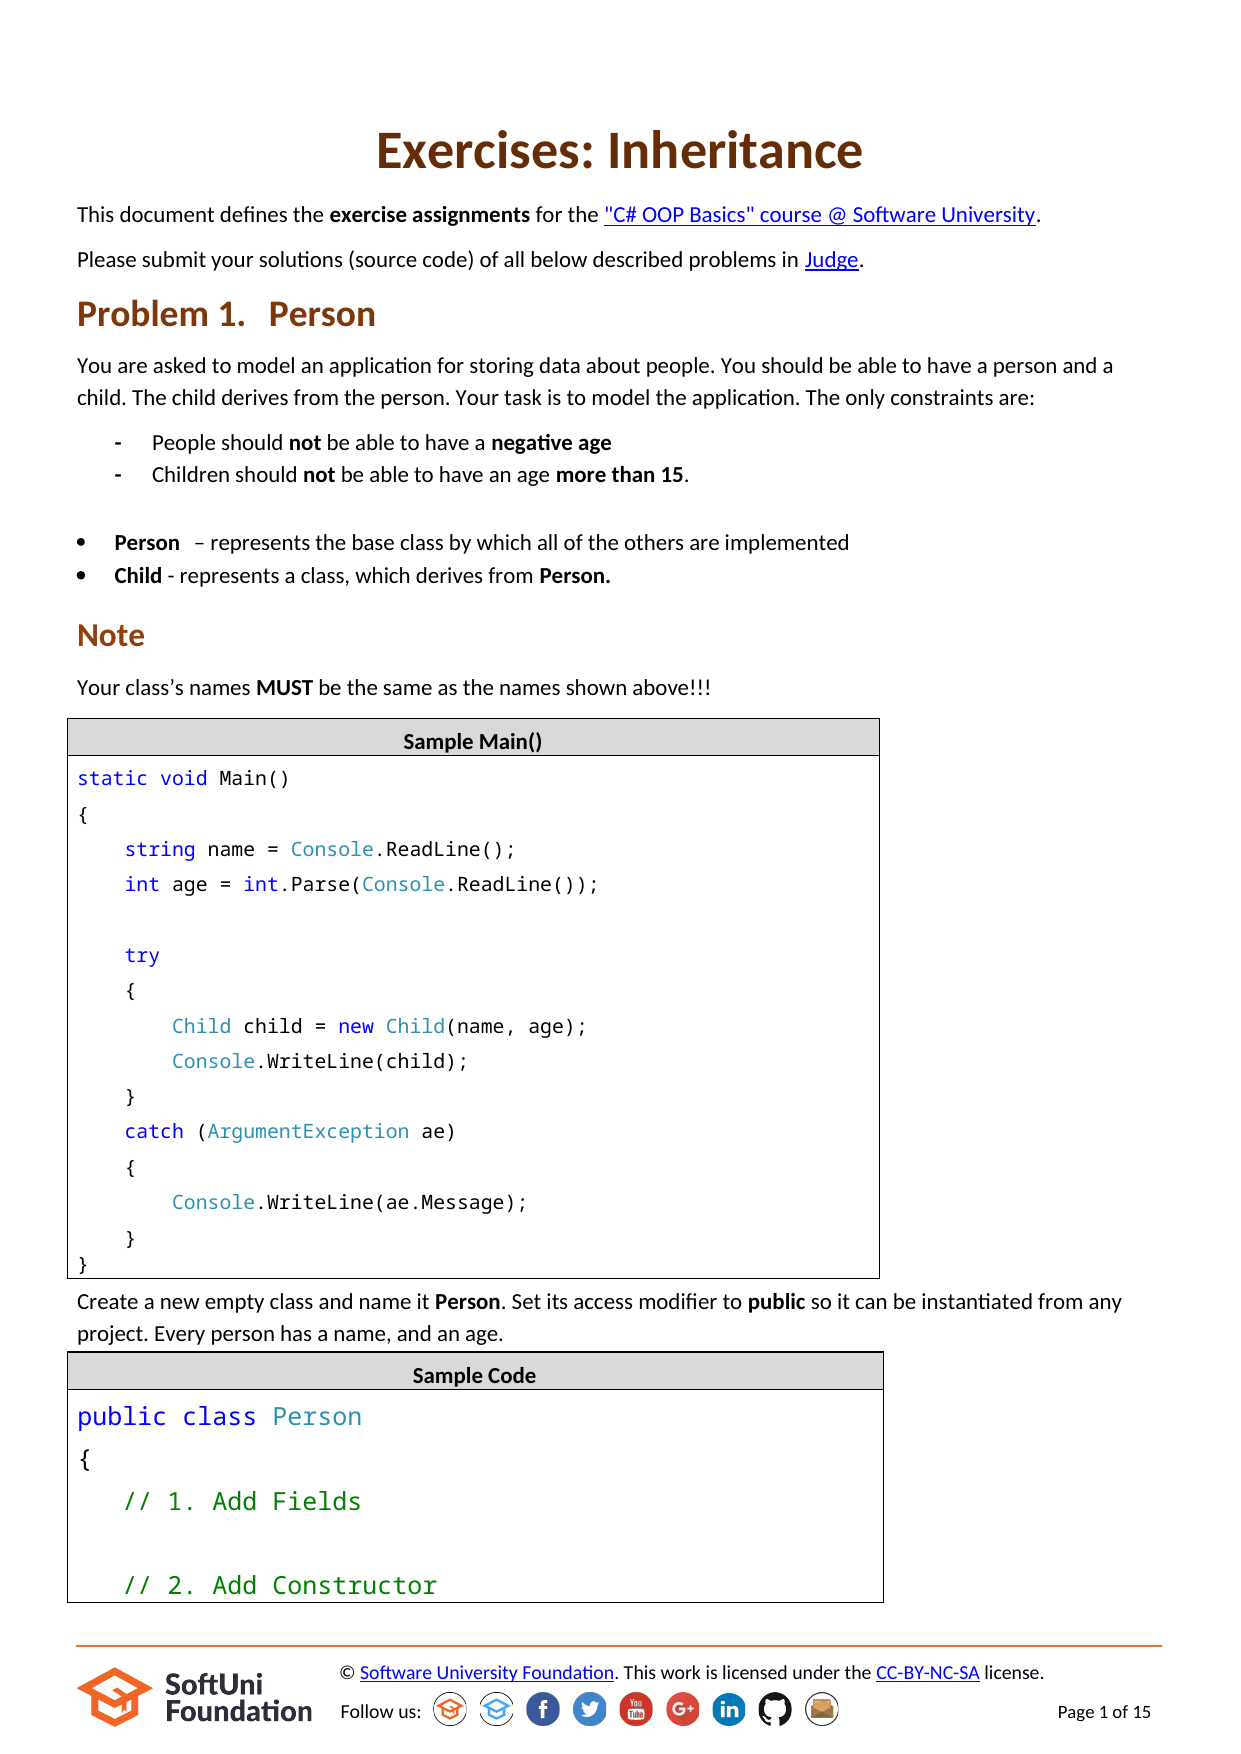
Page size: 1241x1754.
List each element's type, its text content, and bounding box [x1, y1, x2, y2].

picture [736, 1693, 746, 1703]
list Person – represents the base class by which all of the others are implemented [77, 528, 1163, 556]
picture [712, 1716, 722, 1726]
table_header Sample Code [68, 1353, 883, 1389]
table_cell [68, 1390, 883, 1602]
picture [666, 1692, 700, 1726]
picture [619, 1692, 653, 1726]
list Child - represents a class, which derives from Person. [77, 561, 1163, 589]
picture [758, 1692, 792, 1726]
subtitle Person [77, 290, 1163, 336]
text This document defines the exercise assignments for the "C# OOP Basics" course @ Software University. [77, 201, 1163, 229]
picture [573, 1692, 607, 1726]
picture [433, 1692, 467, 1726]
text Create a new empty class and name it Person. Set its access modifier to public so it can be instantiated from any project. Every person has a name, and an age. [77, 1287, 1163, 1347]
list Children should not be able to have an age more than 15. [114, 460, 1163, 488]
picture [736, 1716, 746, 1726]
table_cell static void Main() { string name = Console.ReadLine(); int age = int.Parse(Console.ReadLine()); try { Child child = new Child(name, age); Console.WriteLine(child); } catch (ArgumentException ae) { Console.WriteLine(ae.Message); } } [68, 756, 879, 1278]
text You are asked to model an application for storing data about people. You should be able to have a person and a child. The child derives from the person. Your task is to model the application. The only constraints are: [77, 351, 1163, 411]
text Your class’s names MUST be the same as the names shown above!!! [77, 673, 1163, 701]
text Please submit your solutions (source code) of all below described problems in Judge. [77, 245, 1163, 273]
picture [480, 1692, 513, 1726]
table_header Sample Main() [68, 719, 879, 755]
picture [727, 1707, 738, 1717]
picture [712, 1693, 722, 1703]
picture [526, 1692, 560, 1726]
list People should not be able to have a negative age [114, 428, 1163, 456]
subtitle Exercises: Inheritance [77, 116, 1163, 182]
picture [805, 1692, 839, 1726]
picture [76, 1667, 312, 1727]
subtitle Note [77, 614, 1163, 655]
